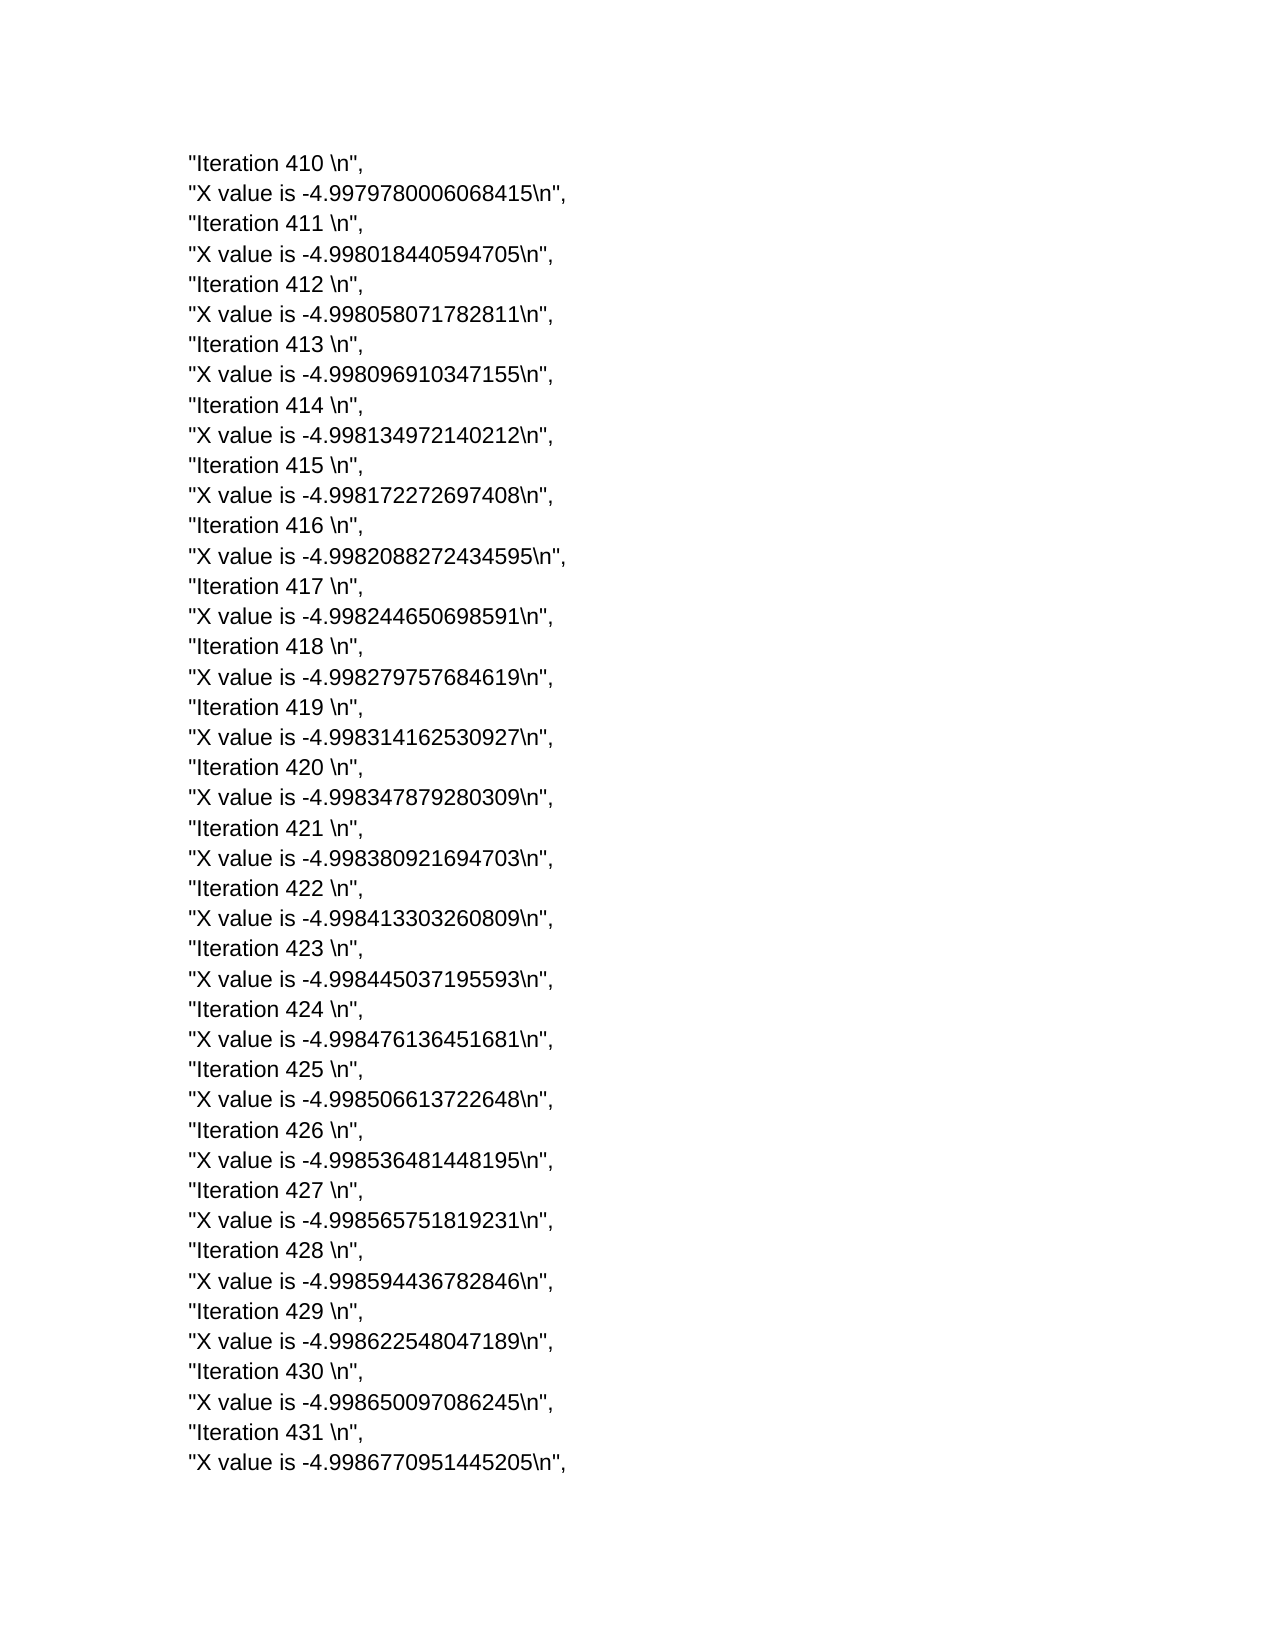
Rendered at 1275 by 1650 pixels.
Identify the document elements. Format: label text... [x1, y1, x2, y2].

text "Iteration 418 \n", [150, 633, 1125, 660]
text "Iteration 413 \n", [150, 331, 1125, 358]
text "X value is -4.998244650698591\n", [150, 603, 1125, 629]
text "X value is -4.998058071782811\n", [150, 301, 1125, 327]
text "Iteration 430 \n", [150, 1358, 1125, 1385]
text "Iteration 411 \n", [150, 210, 1125, 237]
text "Iteration 422 \n", [150, 875, 1125, 901]
text "Iteration 410 \n", [150, 150, 1125, 176]
text "X value is -4.9982088272434595\n", [150, 543, 1125, 569]
text "X value is -4.9986770951445205\n", [150, 1449, 1125, 1475]
text "Iteration 419 \n", [150, 694, 1125, 720]
text "X value is -4.998622548047189\n", [150, 1328, 1125, 1354]
text "Iteration 429 \n", [150, 1298, 1125, 1324]
text "X value is -4.998536481448195\n", [150, 1147, 1125, 1173]
text "Iteration 415 \n", [150, 452, 1125, 478]
text "X value is -4.998279757684619\n", [150, 663, 1125, 690]
text "Iteration 412 \n", [150, 271, 1125, 297]
text "Iteration 427 \n", [150, 1177, 1125, 1203]
text "X value is -4.998445037195593\n", [150, 966, 1125, 992]
text "X value is -4.998565751819231\n", [150, 1207, 1125, 1234]
text "Iteration 416 \n", [150, 512, 1125, 539]
text "X value is -4.998650097086245\n", [150, 1388, 1125, 1415]
text "X value is -4.998172272697408\n", [150, 482, 1125, 509]
text "X value is -4.998347879280309\n", [150, 784, 1125, 811]
text "Iteration 425 \n", [150, 1056, 1125, 1083]
text "X value is -4.998380921694703\n", [150, 845, 1125, 871]
text "X value is -4.998476136451681\n", [150, 1026, 1125, 1052]
text "X value is -4.998413303260809\n", [150, 905, 1125, 932]
text "Iteration 417 \n", [150, 573, 1125, 599]
text "Iteration 423 \n", [150, 935, 1125, 962]
text "X value is -4.998134972140212\n", [150, 422, 1125, 448]
text "X value is -4.998314162530927\n", [150, 724, 1125, 750]
text "Iteration 414 \n", [150, 392, 1125, 418]
text "Iteration 428 \n", [150, 1237, 1125, 1264]
text "Iteration 431 \n", [150, 1419, 1125, 1445]
text "X value is -4.998018440594705\n", [150, 241, 1125, 267]
text "Iteration 421 \n", [150, 814, 1125, 841]
text "Iteration 420 \n", [150, 754, 1125, 781]
text "Iteration 424 \n", [150, 996, 1125, 1022]
text "X value is -4.998594436782846\n", [150, 1268, 1125, 1294]
text "X value is -4.9979780006068415\n", [150, 180, 1125, 207]
text "X value is -4.998506613722648\n", [150, 1086, 1125, 1113]
text "Iteration 426 \n", [150, 1117, 1125, 1143]
text "X value is -4.998096910347155\n", [150, 361, 1125, 388]
